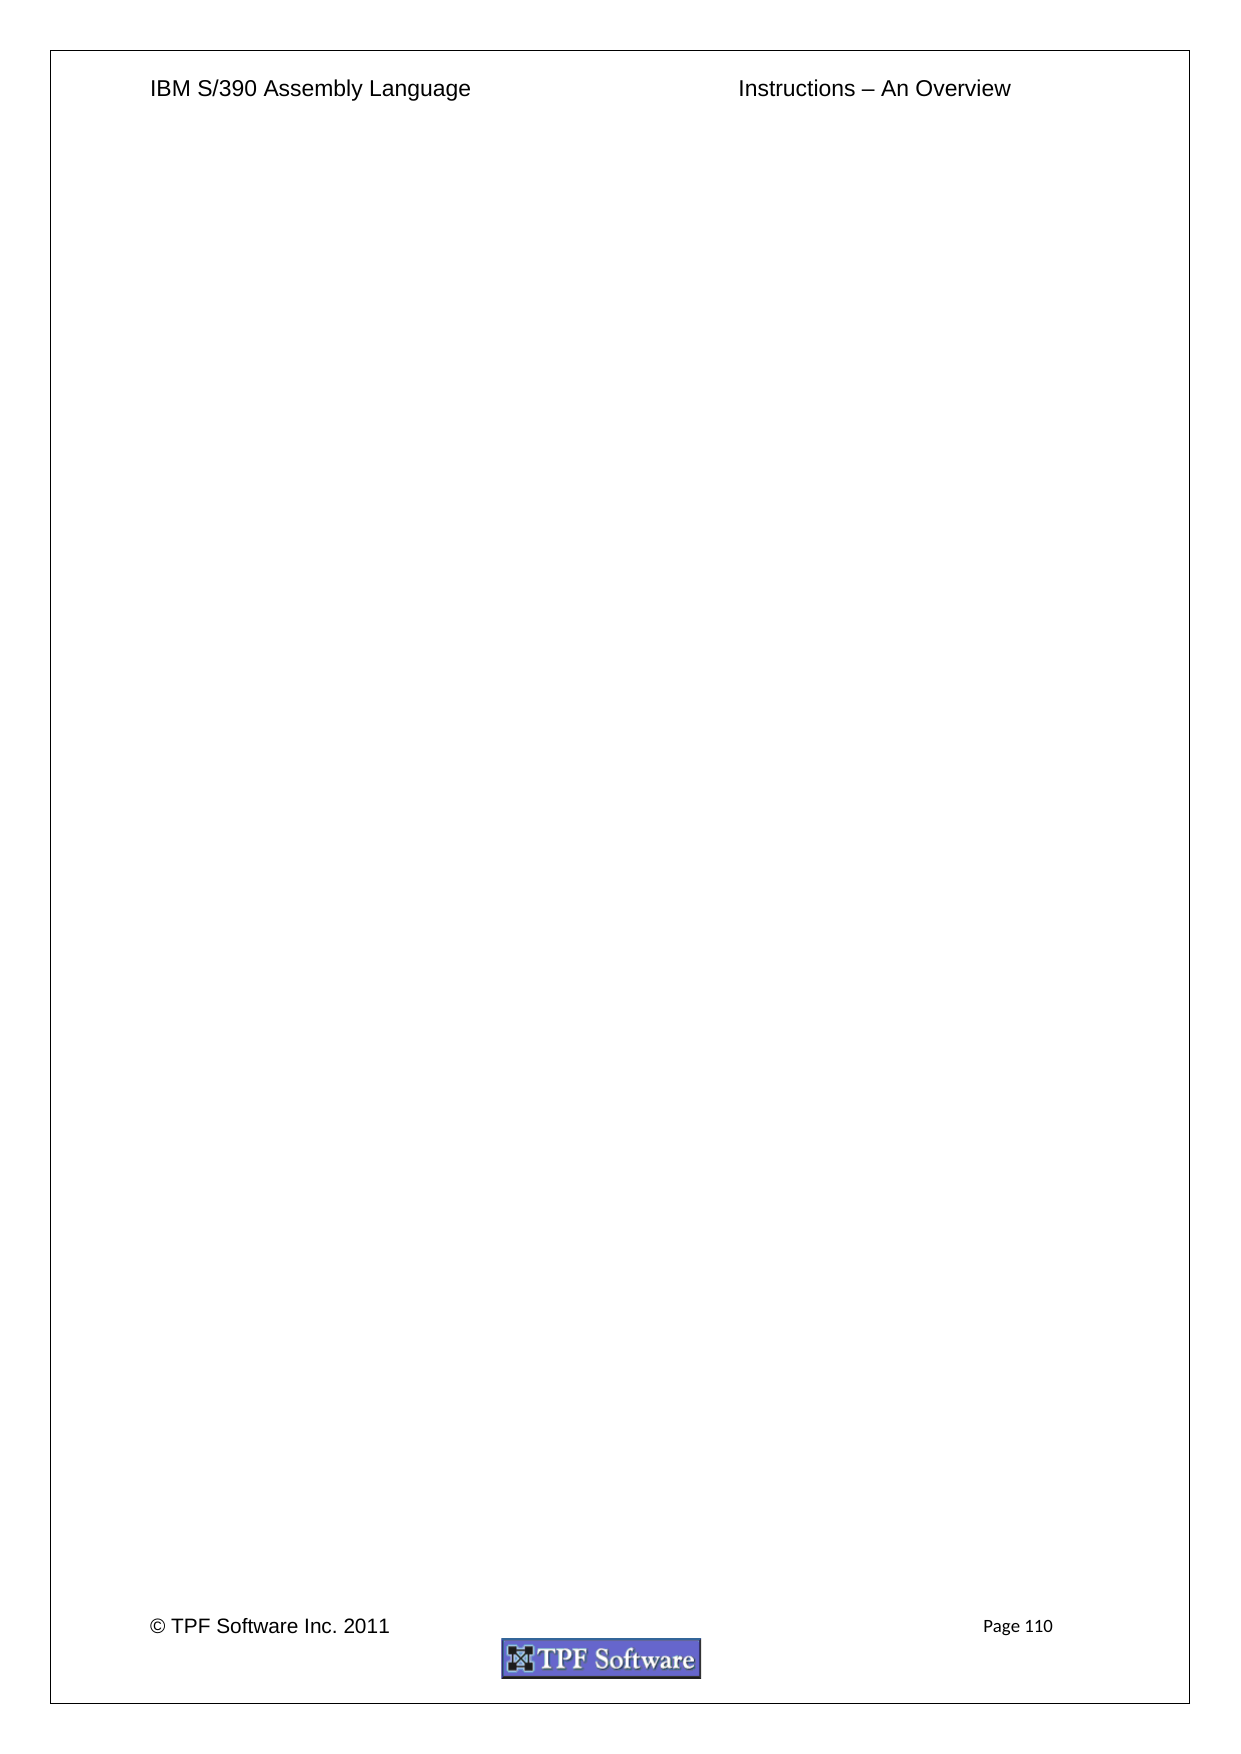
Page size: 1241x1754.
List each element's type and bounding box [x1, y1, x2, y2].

picture [501, 1638, 702, 1679]
